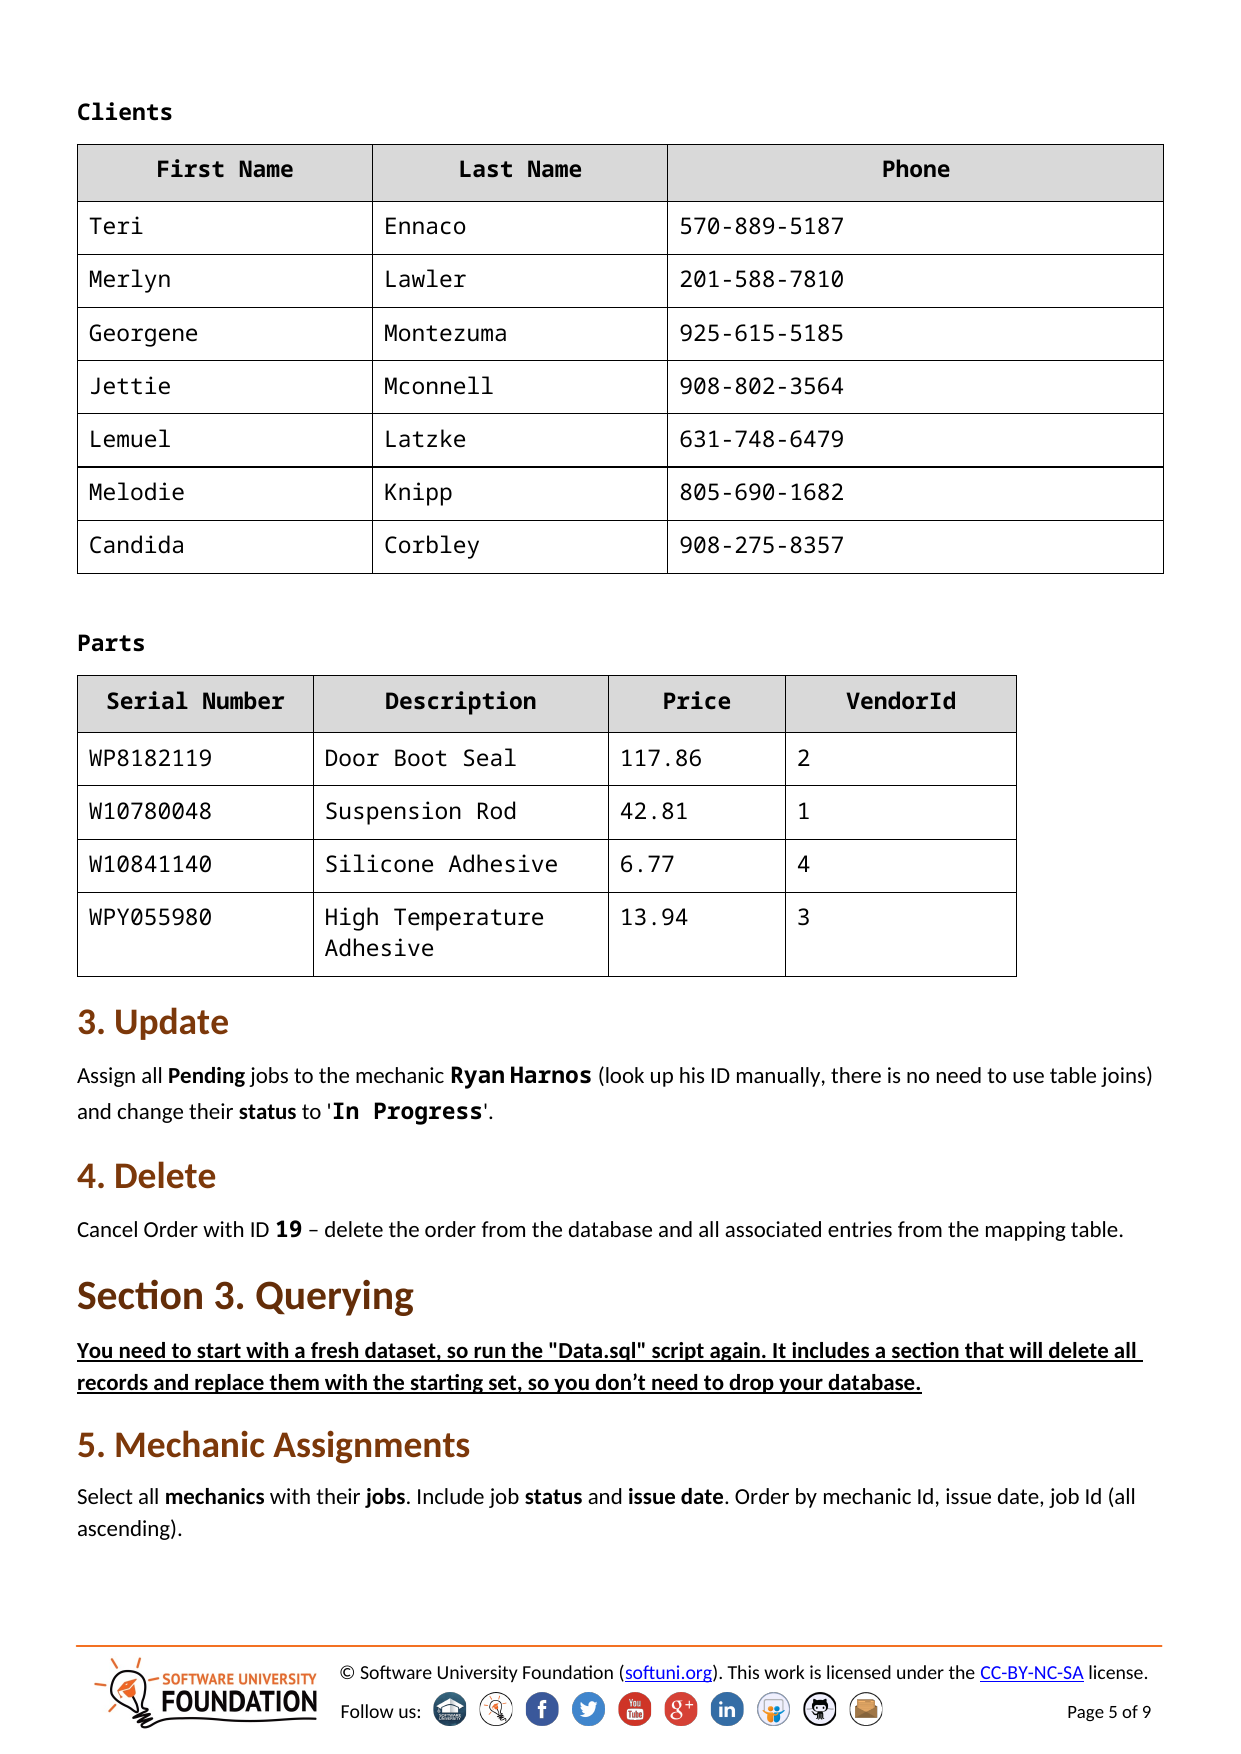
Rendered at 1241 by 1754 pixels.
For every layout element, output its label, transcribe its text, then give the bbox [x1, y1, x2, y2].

table_cell W10780048 [78, 786, 313, 838]
table_cell Corbley [373, 521, 667, 573]
table_header Last Name [373, 145, 667, 201]
table_cell Montezuma [373, 308, 667, 360]
table_header VendorId [786, 676, 1016, 732]
table_cell 1 [786, 786, 1016, 838]
subtitle Section 3. Querying [77, 1269, 1163, 1320]
picture [572, 1692, 605, 1726]
table_cell 570-889-5187 [668, 202, 1163, 254]
table_cell Candida [78, 521, 372, 573]
table_cell 13.94 [609, 893, 785, 976]
table_cell Ennaco [373, 202, 667, 254]
table_cell 908-802-3564 [668, 361, 1163, 413]
text Select all mechanics with their jobs. Include job status and issue date. Order by mechanic Id, issue date, job Id (all ascending). [77, 1482, 1163, 1543]
table_cell Teri [78, 202, 372, 254]
table_cell Melodie [78, 468, 372, 519]
subtitle Update [77, 998, 1163, 1044]
table_header Serial Number [78, 676, 313, 732]
text You need to start with a fresh dataset, so run the "Data.sql" script again. It includes a section that will delete all records and replace them with the starting set, so you don’t need to drop your database. [77, 1336, 1163, 1396]
table_cell WPY055980 [78, 893, 313, 976]
table_cell 3 [786, 893, 1016, 976]
table_header Phone [668, 145, 1163, 201]
table_cell 6.77 [609, 840, 785, 892]
picture [664, 1692, 698, 1726]
table_cell Latzke [373, 414, 667, 466]
table_cell Suspension Rod [314, 786, 608, 838]
picture [618, 1692, 652, 1726]
picture [803, 1692, 837, 1726]
table_cell WP8182119 [78, 733, 313, 785]
table_cell 42.81 [609, 786, 785, 838]
table_cell 2 [786, 733, 1016, 785]
table_cell Lemuel [78, 414, 372, 466]
picture [757, 1692, 790, 1726]
text Parts [77, 627, 1163, 658]
text Clients [77, 95, 1163, 127]
table_cell 805-690-1682 [668, 468, 1163, 519]
picture [525, 1692, 559, 1726]
table_cell 4 [786, 840, 1016, 892]
table_cell 908-275-8357 [668, 521, 1163, 573]
table_header Description [314, 676, 608, 732]
text Cancel Order with ID 19 – delete the order from the database and all associated entries from the mapping table. [77, 1213, 1163, 1244]
table_cell Lawler [373, 255, 667, 307]
table_cell 631-748-6479 [668, 414, 1163, 466]
picture [433, 1692, 467, 1726]
table_cell Merlyn [78, 255, 372, 307]
table_cell 201-588-7810 [668, 255, 1163, 307]
picture [710, 1692, 744, 1726]
table_cell Knipp [373, 468, 667, 519]
table_cell 925-615-5185 [668, 308, 1163, 360]
table_cell Mconnell [373, 361, 667, 413]
table_cell 117.86 [609, 733, 785, 785]
table_cell Silicone Adhesive [314, 840, 608, 892]
table_cell Jettie [78, 361, 372, 413]
picture [93, 1656, 317, 1729]
table_cell Door Boot Seal [314, 733, 608, 785]
table_header First Name [78, 145, 372, 201]
table_cell Georgene [78, 308, 372, 360]
picture [479, 1692, 513, 1726]
table_cell W10841140 [78, 840, 313, 892]
subtitle Delete [77, 1152, 1163, 1197]
subtitle Mechanic Assignments [77, 1421, 1163, 1467]
table_header Price [609, 676, 785, 732]
picture [849, 1692, 883, 1726]
table_cell High Temperature Adhesive [314, 893, 608, 976]
text Assign all Pending jobs to the mechanic Ryan Harnos (look up his ID manually, there is no need to use table joins) and change their status to 'In Progress'. [77, 1059, 1163, 1126]
